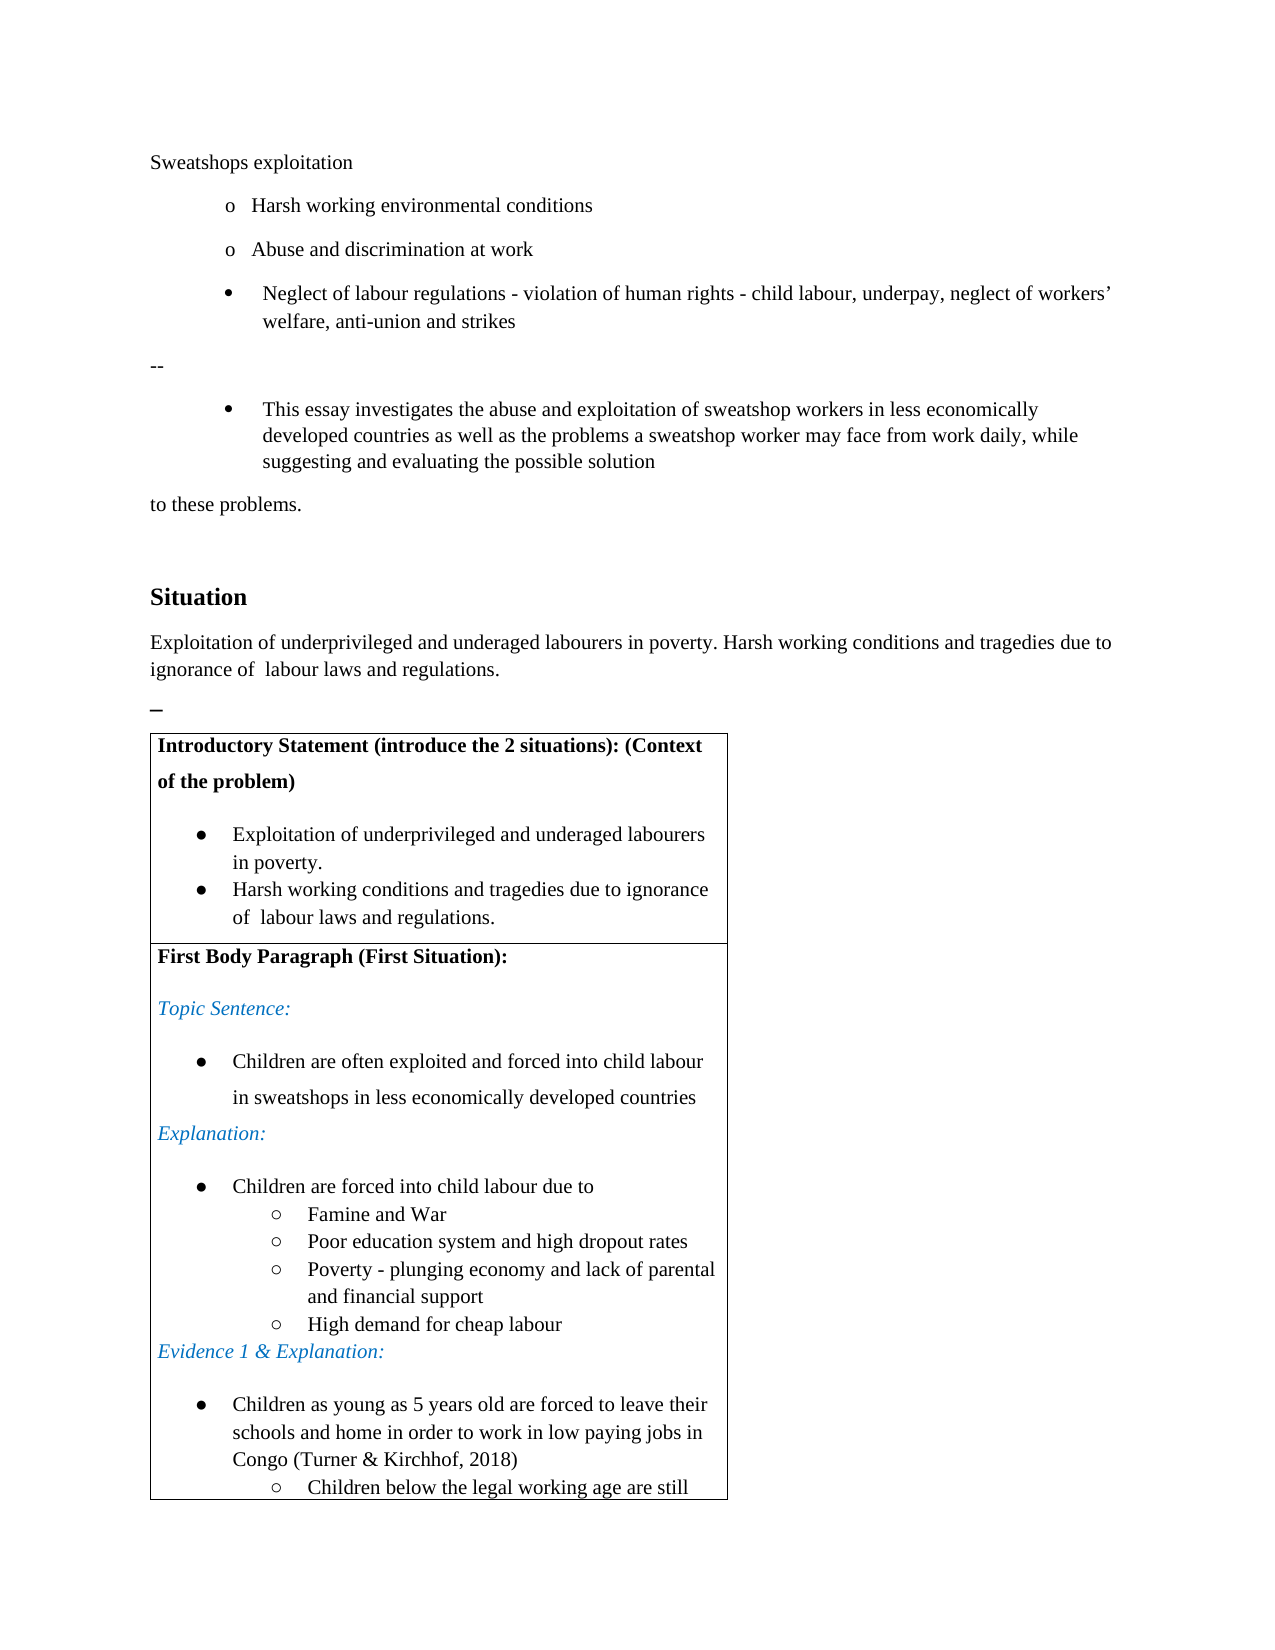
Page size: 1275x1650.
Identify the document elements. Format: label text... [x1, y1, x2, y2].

text to these problems. [150, 492, 1125, 516]
text o Harsh working environmental conditions [225, 193, 1125, 217]
text _ [150, 685, 1125, 714]
text Situation [150, 582, 1125, 611]
list This essay investigates the abuse and exploitation of sweatshop workers in less economically developed countries as well as the problems a sweatshop worker may face from work daily, while suggesting and evaluating the possible solution [225, 397, 1125, 473]
list Neglect of labour regulations - violation of human rights - child labour, underpay, neglect of workers’ welfare, anti-union and strikes [225, 281, 1125, 333]
table_header Introductory Statement (introduce the 2 situations): (Context of the problem) Exploitation of underprivileged and underaged labourers in poverty. Harsh working conditions and tragedies due to ignorance of labour laws and regulations. [151, 734, 727, 943]
text o Abuse and discrimination at work [225, 237, 1125, 261]
text -- [150, 353, 1125, 377]
text Sweatshops exploitation [150, 150, 1125, 174]
text Exploitation of underprivileged and underaged labourers in poverty. Harsh working conditions and tragedies due to ignorance of labour laws and regulations. [150, 630, 1125, 681]
